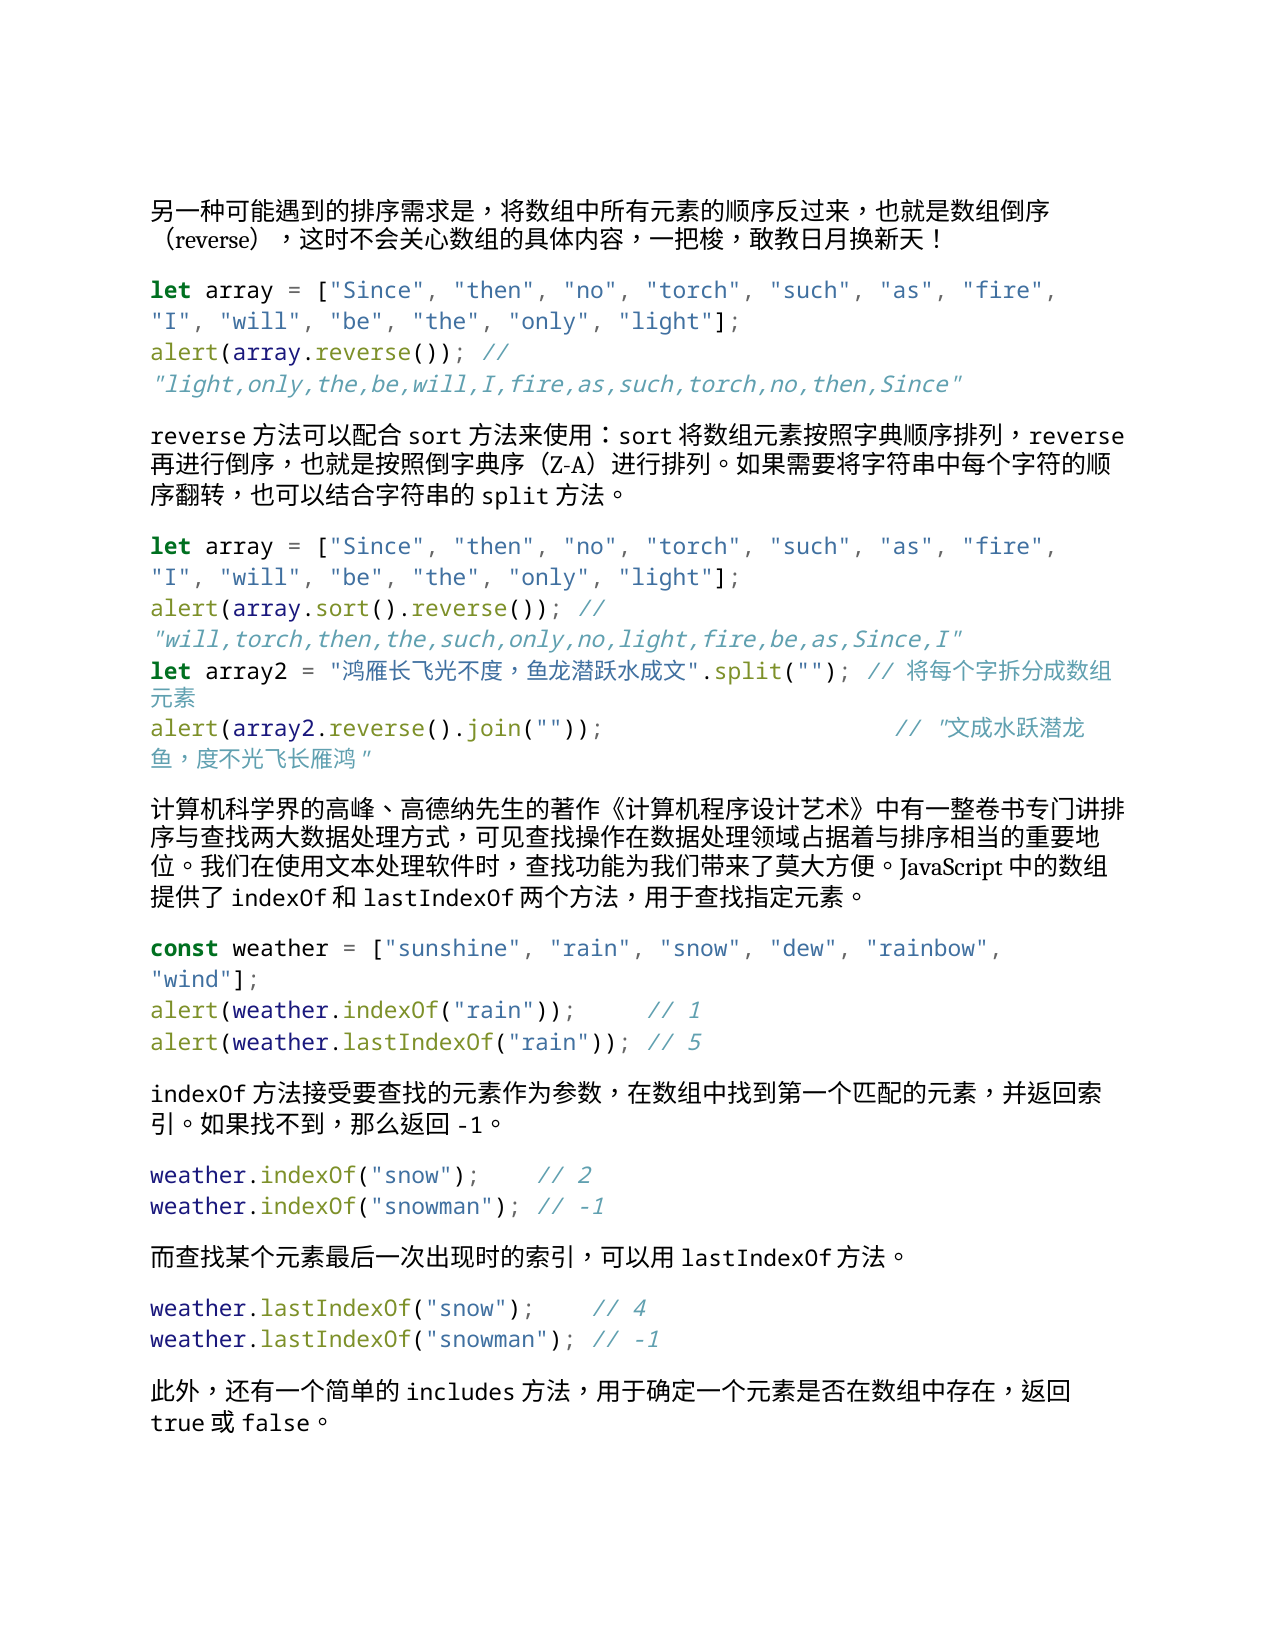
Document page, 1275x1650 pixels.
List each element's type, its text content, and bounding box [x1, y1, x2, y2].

text let array = ["Since", "then", "no", "torch", "such", "as", "fire", "I", "will", "be", "the", "only", "light"]; alert(array.reverse()); // "light,only,the,be,will,I,fire,as,such,torch,no,then,Since" [150, 274, 1125, 399]
text 另一种可能遇到的排序需求是，将数组中所有元素的顺序反过来，也就是数组倒序（reverse），这时不会关心数组的具体内容，一把梭，敢教日月换新天！ [150, 197, 1125, 255]
text weather.lastIndexOf("snow"); // 4 weather.lastIndexOf("snowman"); // -1 [150, 1292, 1125, 1355]
text 计算机科学界的高峰、高德纳先生的著作《计算机程序设计艺术》中有一整卷书专门讲排序与查找两大数据处理方式，可见查找操作在数据处理领域占据着与排序相当的重要地位。我们在使用文本处理软件时，查找功能为我们带来了莫大方便。JavaScript 中的数组提供了 indexOf 和 lastIndexOf 两个方法，用于查找指定元素。 [150, 796, 1125, 913]
text let array = ["Since", "then", "no", "torch", "such", "as", "fire", "I", "will", "be", "the", "only", "light"]; alert(array.sort().reverse()); // "will,torch,then,the,such,only,no,light,fire,be,as,Since,I" let array2 = "鸿雁长飞光不度，鱼龙潜跃水成文".split(""); // 将每个字拆分成数组元素 alert(array2.reverse().join("")); // "文成水跃潜龙鱼，度不光飞长雁鸿" [150, 529, 1125, 775]
text 而查找某个元素最后一次出现时的索引，可以用 lastIndexOf方法。 [150, 1242, 1125, 1273]
text indexOf 方法接受要查找的元素作为参数，在数组中找到第一个匹配的元素，并返回索引。如果找不到，那么返回 -1。 [150, 1078, 1125, 1140]
text reverse 方法可以配合 sort 方法来使用：sort 将数组元素按照字典顺序排列，reverse 再进行倒序，也就是按照倒字典序（Z-A）进行排列。如果需要将字符串中每个字符的顺序翻转，也可以结合字符串的 split 方法。 [150, 419, 1125, 511]
text weather.indexOf("snow"); // 2 weather.indexOf("snowman"); // -1 [150, 1159, 1125, 1221]
text const weather = ["sunshine", "rain", "snow", "dew", "rainbow", "wind"]; alert(weather.indexOf("rain")); // 1 alert(weather.lastIndexOf("rain")); // 5 [150, 932, 1125, 1057]
text 此外，还有一个简单的 includes 方法，用于确定一个元素是否在数组中存在，返回 true 或 false。 [150, 1376, 1125, 1438]
